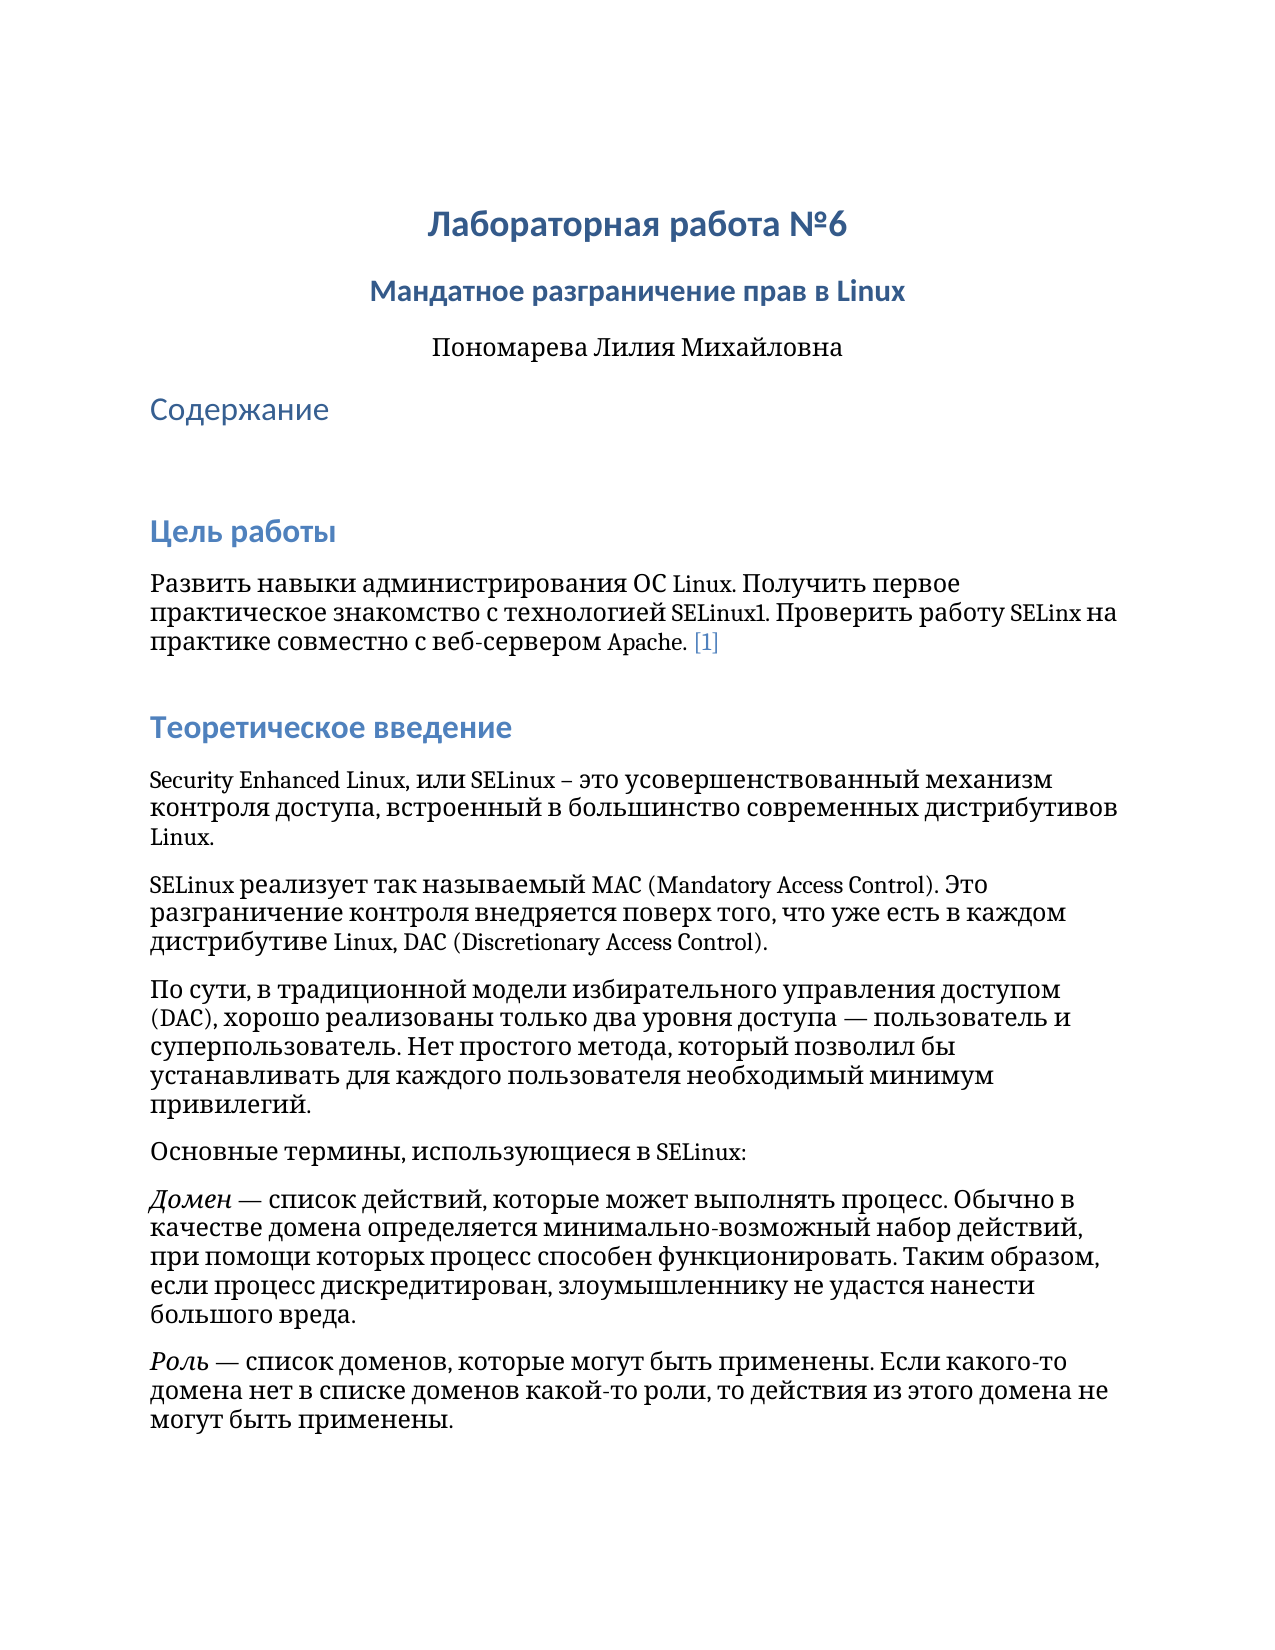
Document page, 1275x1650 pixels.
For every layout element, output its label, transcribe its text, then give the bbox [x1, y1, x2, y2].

title Лабораторная работа №6 [150, 200, 1125, 246]
text Роль — список доменов, которые могут быть применены. Если какого-то домена нет в списке доменов какой-то роли, то действия из этого домена не могут быть применены. [150, 1348, 1125, 1434]
subtitle Мандатное разграничение прав в Linux [150, 271, 1125, 309]
text SELinux реализует так называемый MAC (Mandatory Access Control). Это разграничение контроля внедряется поверх того, что уже есть в каждом дистрибутиве Linux, DAC (Discretionary Access Control). [150, 871, 1125, 957]
text Security Enhanced Linux, или SELinux – это усовершенствованный механизм контроля доступа, встроенный в большинство современных дистрибутивов Linux. [150, 766, 1125, 852]
text Пономарева Лилия Михайловна [150, 334, 1125, 363]
text Развить навыки администрирования ОС Linux. Получить первое практическое знакомство с технологией SELinux1. Проверить работу SELinx на практике совместно с веб-сервером Apache. [1] [150, 570, 1125, 656]
text Основные термины, использующиеся в SELinux: [150, 1138, 1125, 1167]
text Домен — список действий, которые может выполнять процесс. Обычно в качестве домена определяется минимально-возможный набор действий, при помощи которых процесс способен функционировать. Таким образом, если процесс дискредитирован, злоумышленнику не удастся нанести большого вреда. [150, 1186, 1125, 1329]
subtitle Теоретическое введение [150, 706, 1125, 747]
text По сути, в традиционной модели избирательного управления доступом (DAC), хорошо реализованы только два уровня доступа — пользователь и суперпользователь. Нет простого метода, который позволил бы устанавливать для каждого пользователя необходимый минимум привилегий. [150, 976, 1125, 1119]
subtitle Цель работы [150, 510, 1125, 551]
